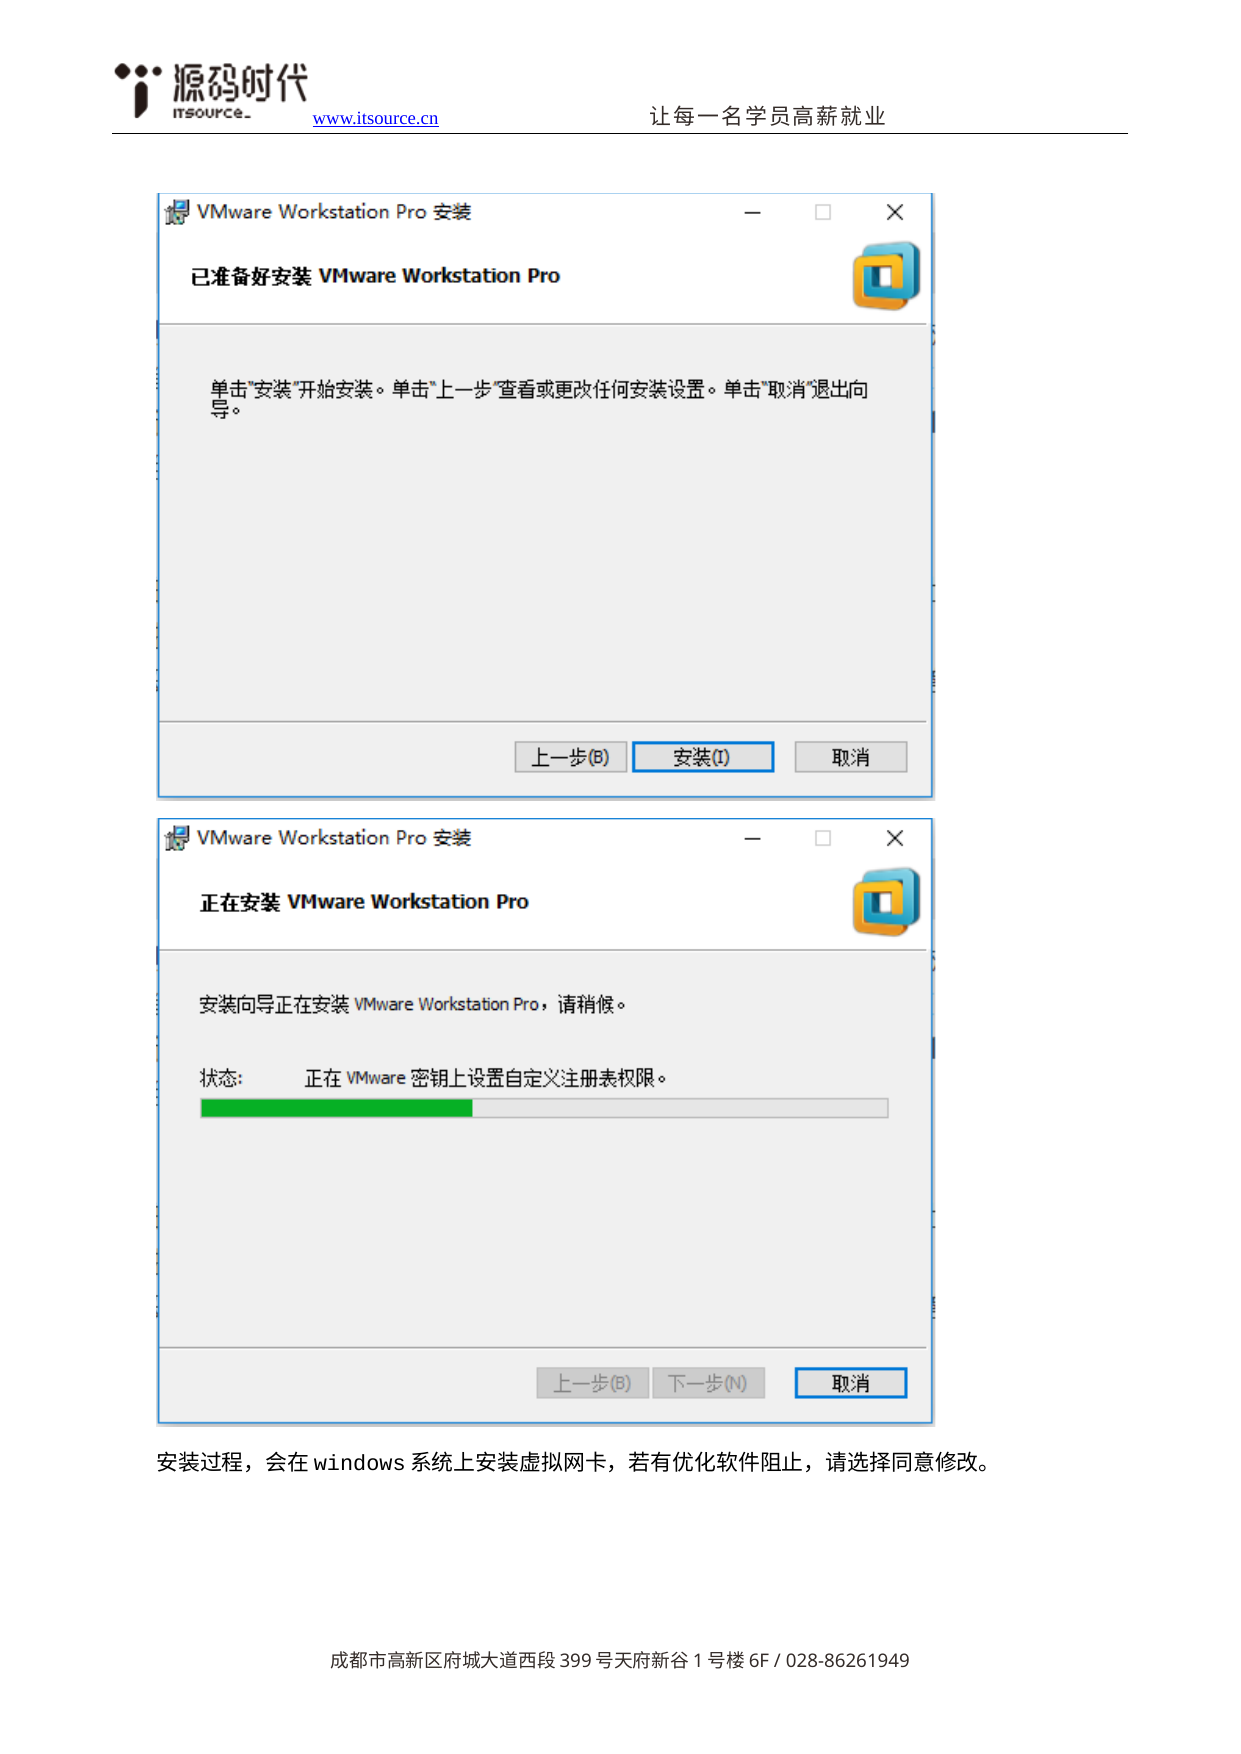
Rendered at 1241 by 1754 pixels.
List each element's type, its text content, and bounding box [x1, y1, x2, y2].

text 安装过程，会在windows系统上安装虚拟网卡，若有优化软件阻止，请选择同意修改。 [112, 1444, 1128, 1477]
picture [112, 59, 313, 125]
picture [156, 193, 936, 801]
picture [156, 818, 936, 1427]
